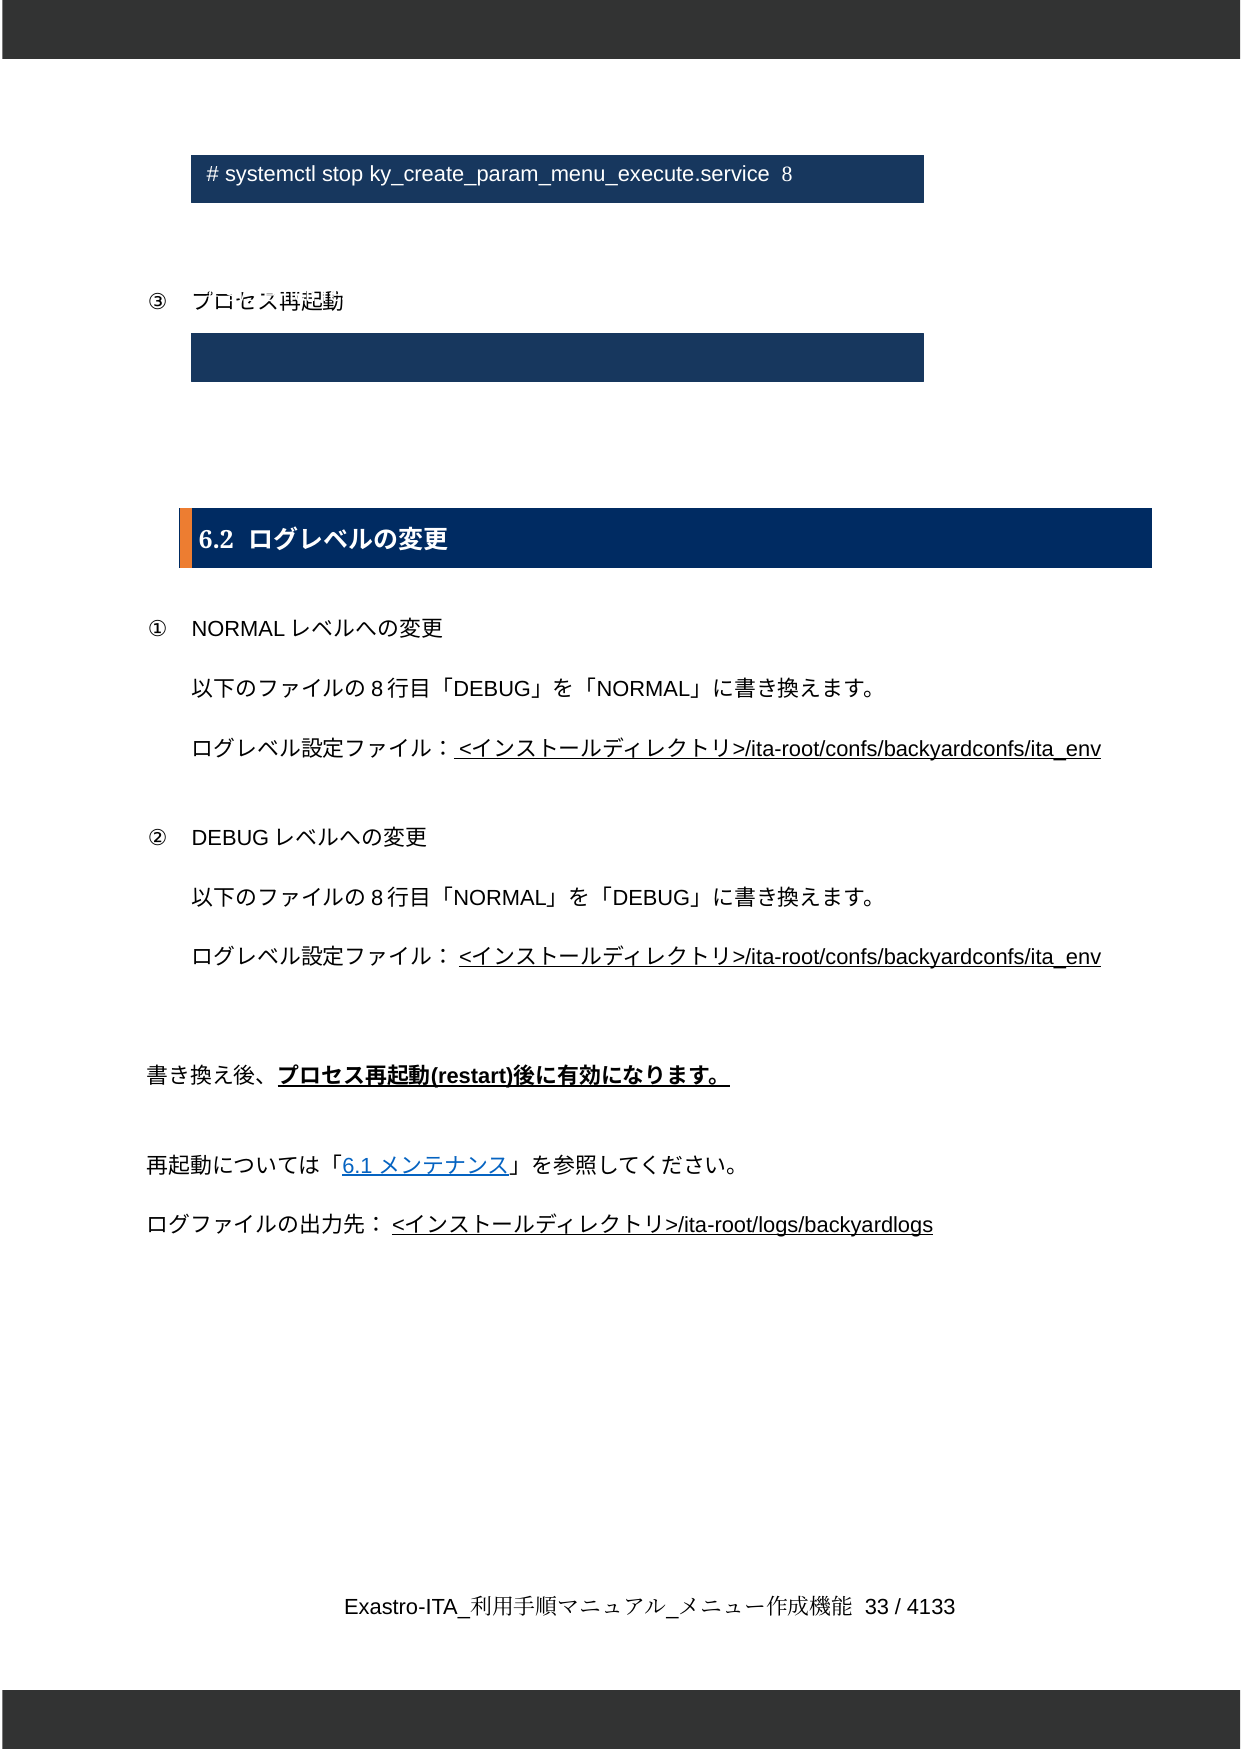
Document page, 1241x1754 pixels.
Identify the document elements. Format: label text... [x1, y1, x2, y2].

picture [2, 0, 1241, 59]
subtitle ログレベルの変更 [192, 508, 1152, 568]
list プロセス再起動 [148, 270, 1152, 448]
list DEBUGレベルへの変更 以下のファイルの8行目「NORMAL」を「DEBUG」に書き換えます。 ログレベル設定ファイル： <インストールディレクトリ>/ita-root/confs/backyardconfs/ita_env [148, 806, 1152, 1014]
text ログファイルの出力先： <インストールディレクトリ>/ita-root/logs/backyardlogs [146, 1193, 1152, 1253]
text 書き換え後、プロセス再起動(restart)後に有効になります。 [146, 1044, 1152, 1104]
list NORMALレベルへの変更 以下のファイルの8行目「DEBUG」を「NORMAL」に書き換えます。 ログレベル設定ファイル： <インストールディレクトリ>/ita-root/confs/backyardconfs/ita_env [148, 597, 1152, 806]
text 再起動については「6.1 メンテナンス」を参照してください。 [146, 1134, 1152, 1193]
list プロセス停止 [148, 151, 1152, 270]
picture [2, 1690, 1241, 1749]
